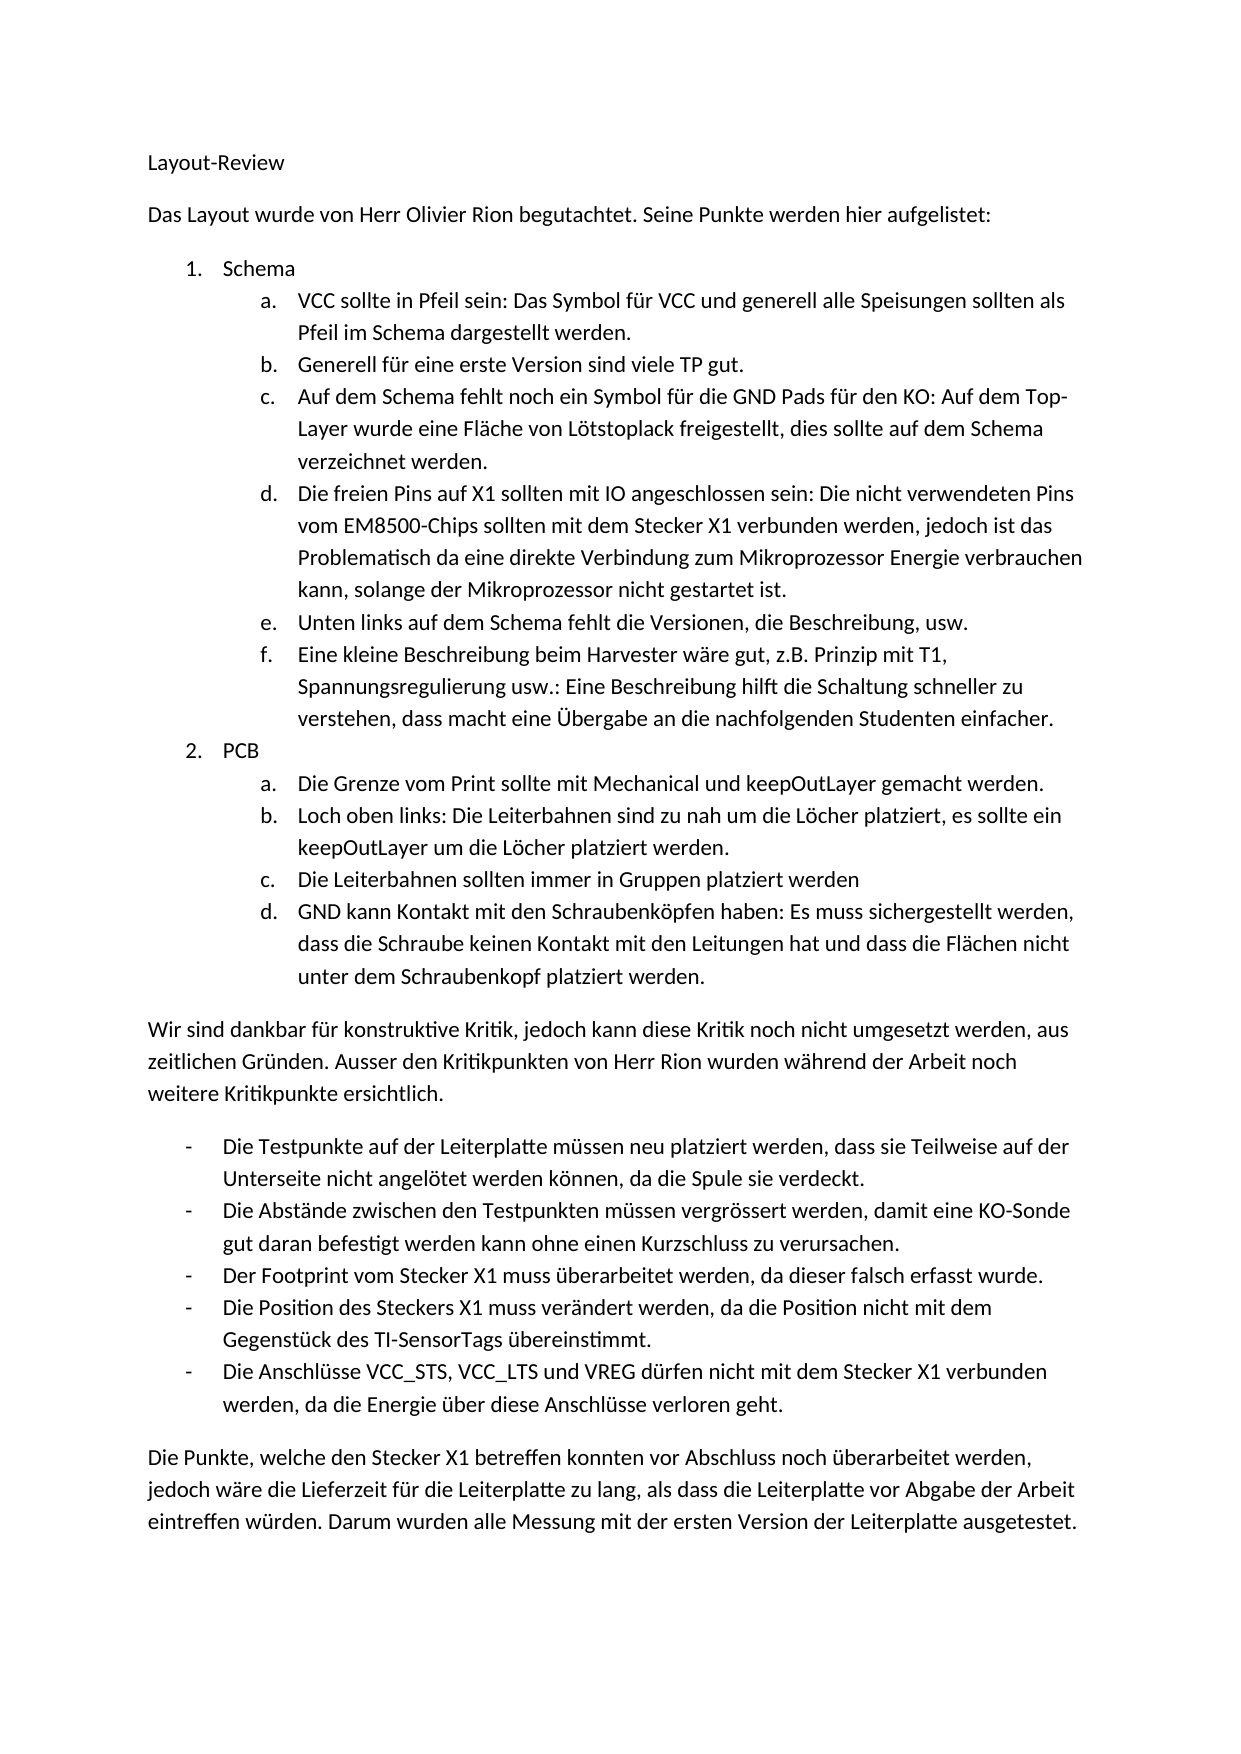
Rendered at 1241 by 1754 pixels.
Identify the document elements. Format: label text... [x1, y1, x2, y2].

list Schema [185, 254, 1093, 282]
text Wir sind dankbar für konstruktive Kritik, jedoch kann diese Kritik noch nicht umgesetzt werden, aus zeitlichen Gründen. Ausser den Kritikpunkten von Herr Rion wurden während der Arbeit noch weitere Kritikpunkte ersichtlich. [148, 1015, 1093, 1107]
list Die Leiterbahnen sollten immer in Gruppen platziert werden [260, 865, 1093, 893]
list Generell für eine erste Version sind viele TP gut. [260, 350, 1093, 378]
list GND kann Kontakt mit den Schraubenköpfen haben: Es muss sichergestellt werden, dass die Schraube keinen Kontakt mit den Leitungen hat und dass die Flächen nicht unter dem Schraubenkopf platziert werden. [260, 897, 1093, 990]
list Eine kleine Beschreibung beim Harvester wäre gut, z.B. Prinzip mit T1, Spannungsregulierung usw.: Eine Beschreibung hilft die Schaltung schneller zu verstehen, dass macht eine Übergabe an die nachfolgenden Studenten einfacher. [260, 640, 1093, 732]
list Auf dem Schema fehlt noch ein Symbol für die GND Pads für den KO: Auf dem Top-Layer wurde eine Fläche von Lötstoplack freigestellt, dies sollte auf dem Schema verzeichnet werden. [260, 382, 1093, 475]
list Unten links auf dem Schema fehlt die Versionen, die Beschreibung, usw. [260, 608, 1093, 636]
list Die Testpunkte auf der Leiterplatte müssen neu platziert werden, dass sie Teilweise auf der Unterseite nicht angelötet werden können, da die Spule sie verdeckt. [185, 1132, 1093, 1192]
list Loch oben links: Die Leiterbahnen sind zu nah um die Löcher platziert, es sollte ein keepOutLayer um die Löcher platziert werden. [260, 801, 1093, 861]
list Die Position des Steckers X1 muss verändert werden, da die Position nicht mit dem Gegenstück des TI-SensorTags übereinstimmt. [185, 1293, 1093, 1353]
text Die Punkte, welche den Stecker X1 betreffen konnten vor Abschluss noch überarbeitet werden, jedoch wäre die Lieferzeit für die Leiterplatte zu lang, als dass die Leiterplatte vor Abgabe der Arbeit eintreffen würden. Darum wurden alle Messung mit der ersten Version der Leiterplatte ausgetestet. [148, 1443, 1093, 1535]
text Das Layout wurde von Herr Olivier Rion begutachtet. Seine Punkte werden hier aufgelistet: [148, 201, 1093, 229]
list Der Footprint vom Stecker X1 muss überarbeitet werden, da dieser falsch erfasst wurde. [185, 1261, 1093, 1289]
list Die Anschlüsse VCC_STS, VCC_LTS und VREG dürfen nicht mit dem Stecker X1 verbunden werden, da die Energie über diese Anschlüsse verloren geht. [185, 1357, 1093, 1418]
text Layout-Review [148, 148, 1093, 176]
list Die Abstände zwischen den Testpunkten müssen vergrössert werden, damit eine KO-Sonde gut daran befestigt werden kann ohne einen Kurzschluss zu verursachen. [185, 1197, 1093, 1257]
list PCB [185, 736, 1093, 764]
list Die freien Pins auf X1 sollten mit IO angeschlossen sein: Die nicht verwendeten Pins vom EM8500-Chips sollten mit dem Stecker X1 verbunden werden, jedoch ist das Problematisch da eine direkte Verbindung zum Mikroprozessor Energie verbrauchen kann, solange der Mikroprozessor nicht gestartet ist. [260, 479, 1093, 603]
list Die Grenze vom Print sollte mit Mechanical und keepOutLayer gemacht werden. [260, 769, 1093, 797]
list VCC sollte in Pfeil sein: Das Symbol für VCC und generell alle Speisungen sollten als Pfeil im Schema dargestellt werden. [260, 286, 1093, 346]
